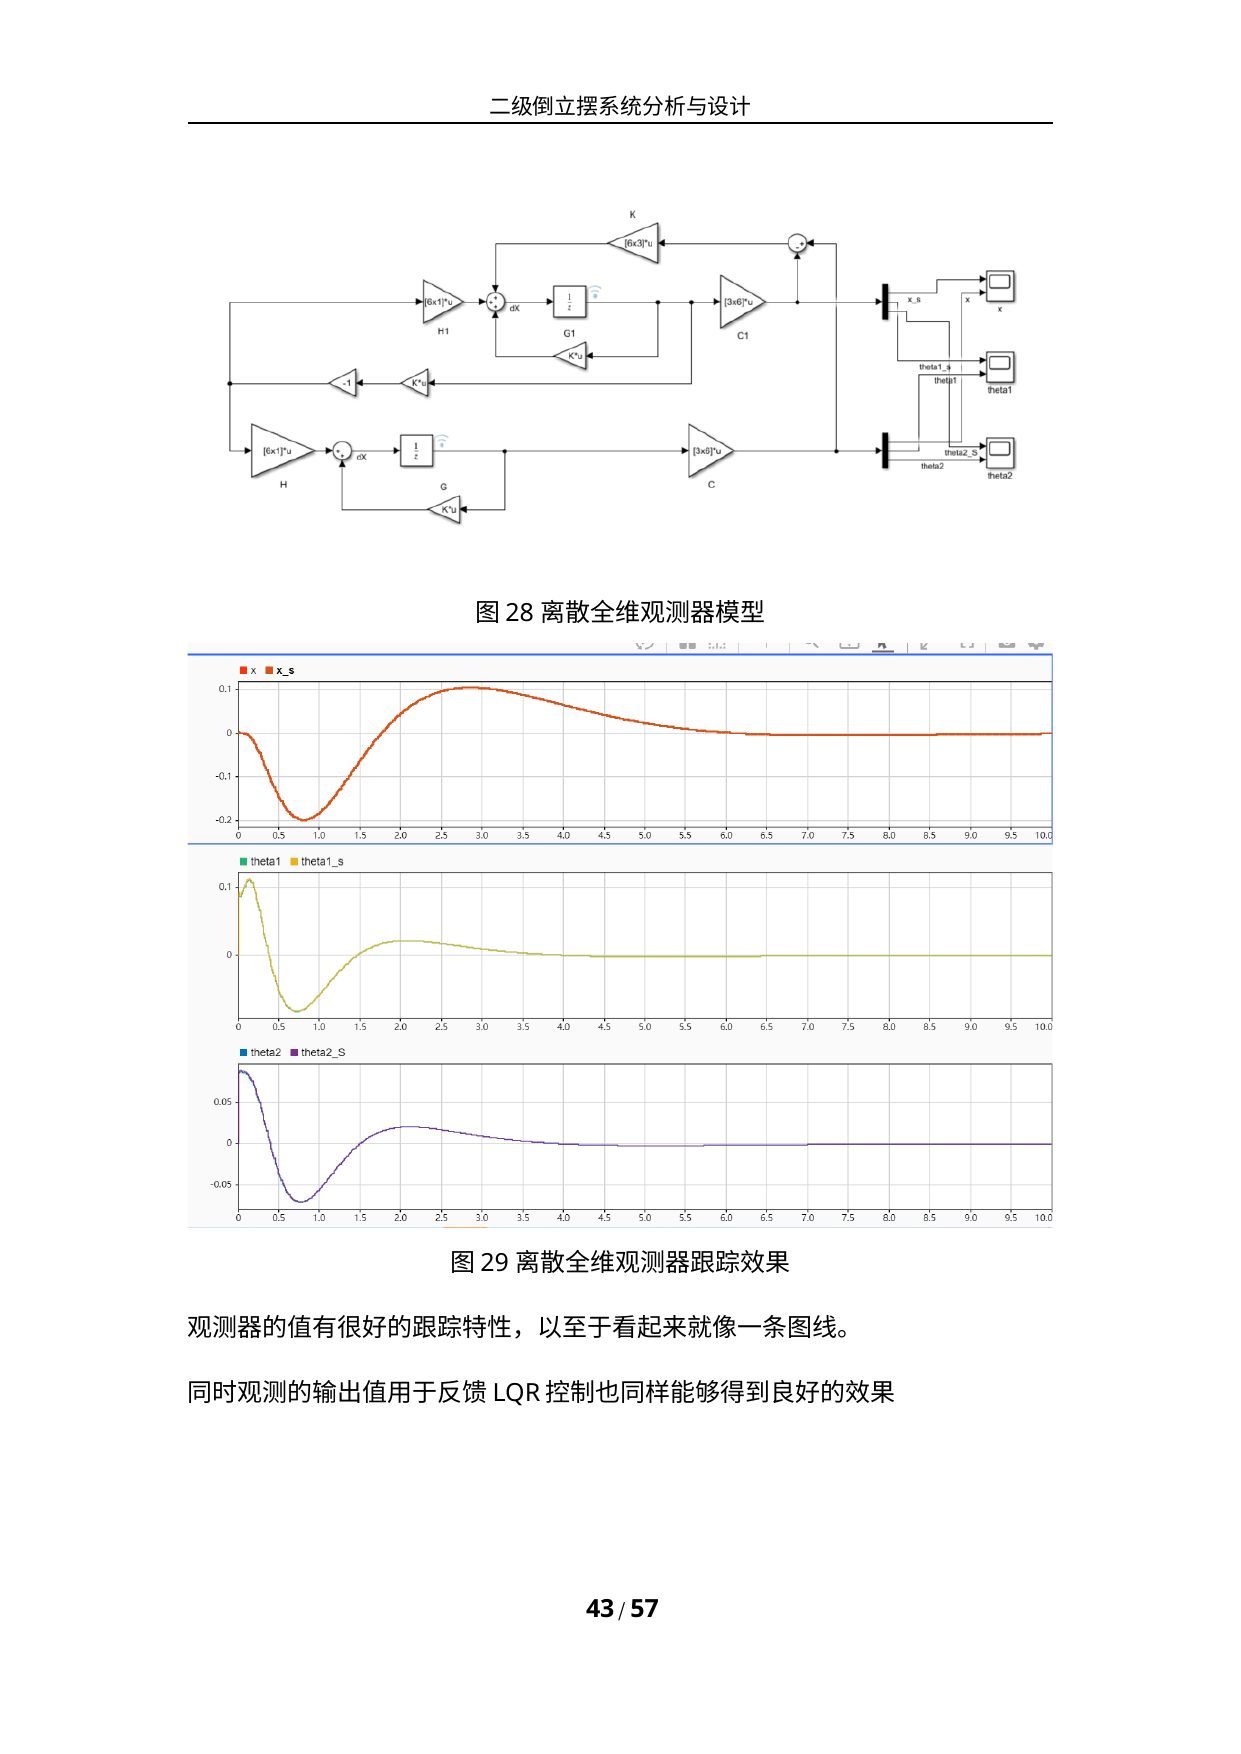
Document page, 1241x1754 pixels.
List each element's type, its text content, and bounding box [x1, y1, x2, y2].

text 图29 离散全维观测器跟踪效果 [187, 1228, 1053, 1293]
picture [187, 643, 1053, 1228]
text 观测器的值有很好的跟踪特性，以至于看起来就像一条图线。 [187, 1293, 1053, 1358]
picture [187, 163, 1053, 571]
text 图28 离散全维观测器模型 [187, 578, 1053, 643]
text 同时观测的输出值用于反馈LQR控制也同样能够得到良好的效果 [187, 1358, 1053, 1423]
